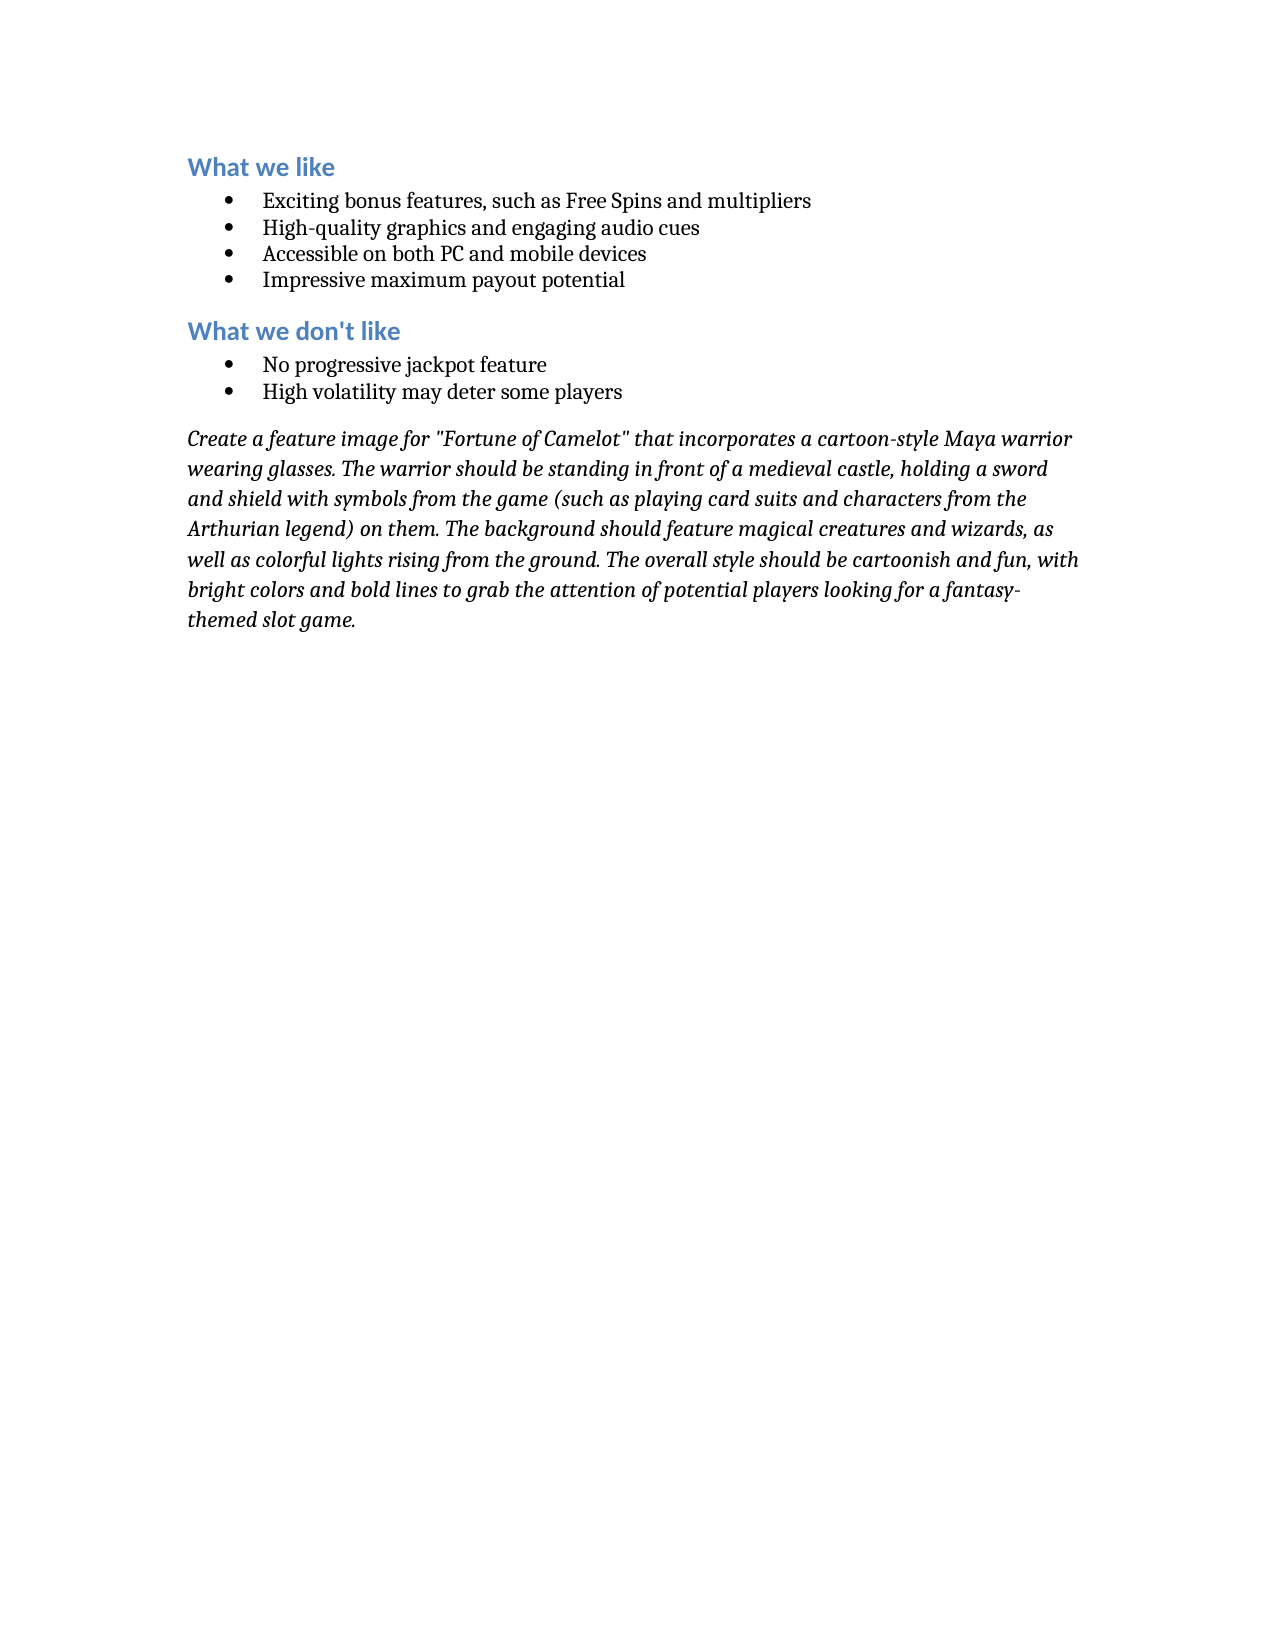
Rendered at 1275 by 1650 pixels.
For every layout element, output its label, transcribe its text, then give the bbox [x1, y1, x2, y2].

list Exciting bonus features, such as Free Spins and multipliers [225, 188, 1087, 214]
list Accessible on both PC and mobile devices [225, 241, 1087, 267]
list Impressive maximum payout potential [225, 267, 1087, 293]
subtitle What we don't like [187, 314, 1087, 347]
subtitle What we like [187, 150, 1087, 183]
list No progressive jackpot feature [225, 352, 1087, 378]
list High-quality graphics and engaging audio cues [225, 214, 1087, 241]
text Create a feature image for "Fortune of Camelot" that incorporates a cartoon-style Maya warrior wearing glasses. The warrior should be standing in front of a medieval castle, holding a sword and shield with symbols from the game (such as playing card suits and characters from the Arthurian legend) on them. The background should feature magical creatures and wizards, as well as colorful lights rising from the ground. The overall style should be cartoonish and fun, with bright colors and bold lines to grab the attention of potential players looking for a fantasy-themed slot game. [187, 426, 1087, 633]
list High volatility may deter some players [225, 378, 1087, 405]
